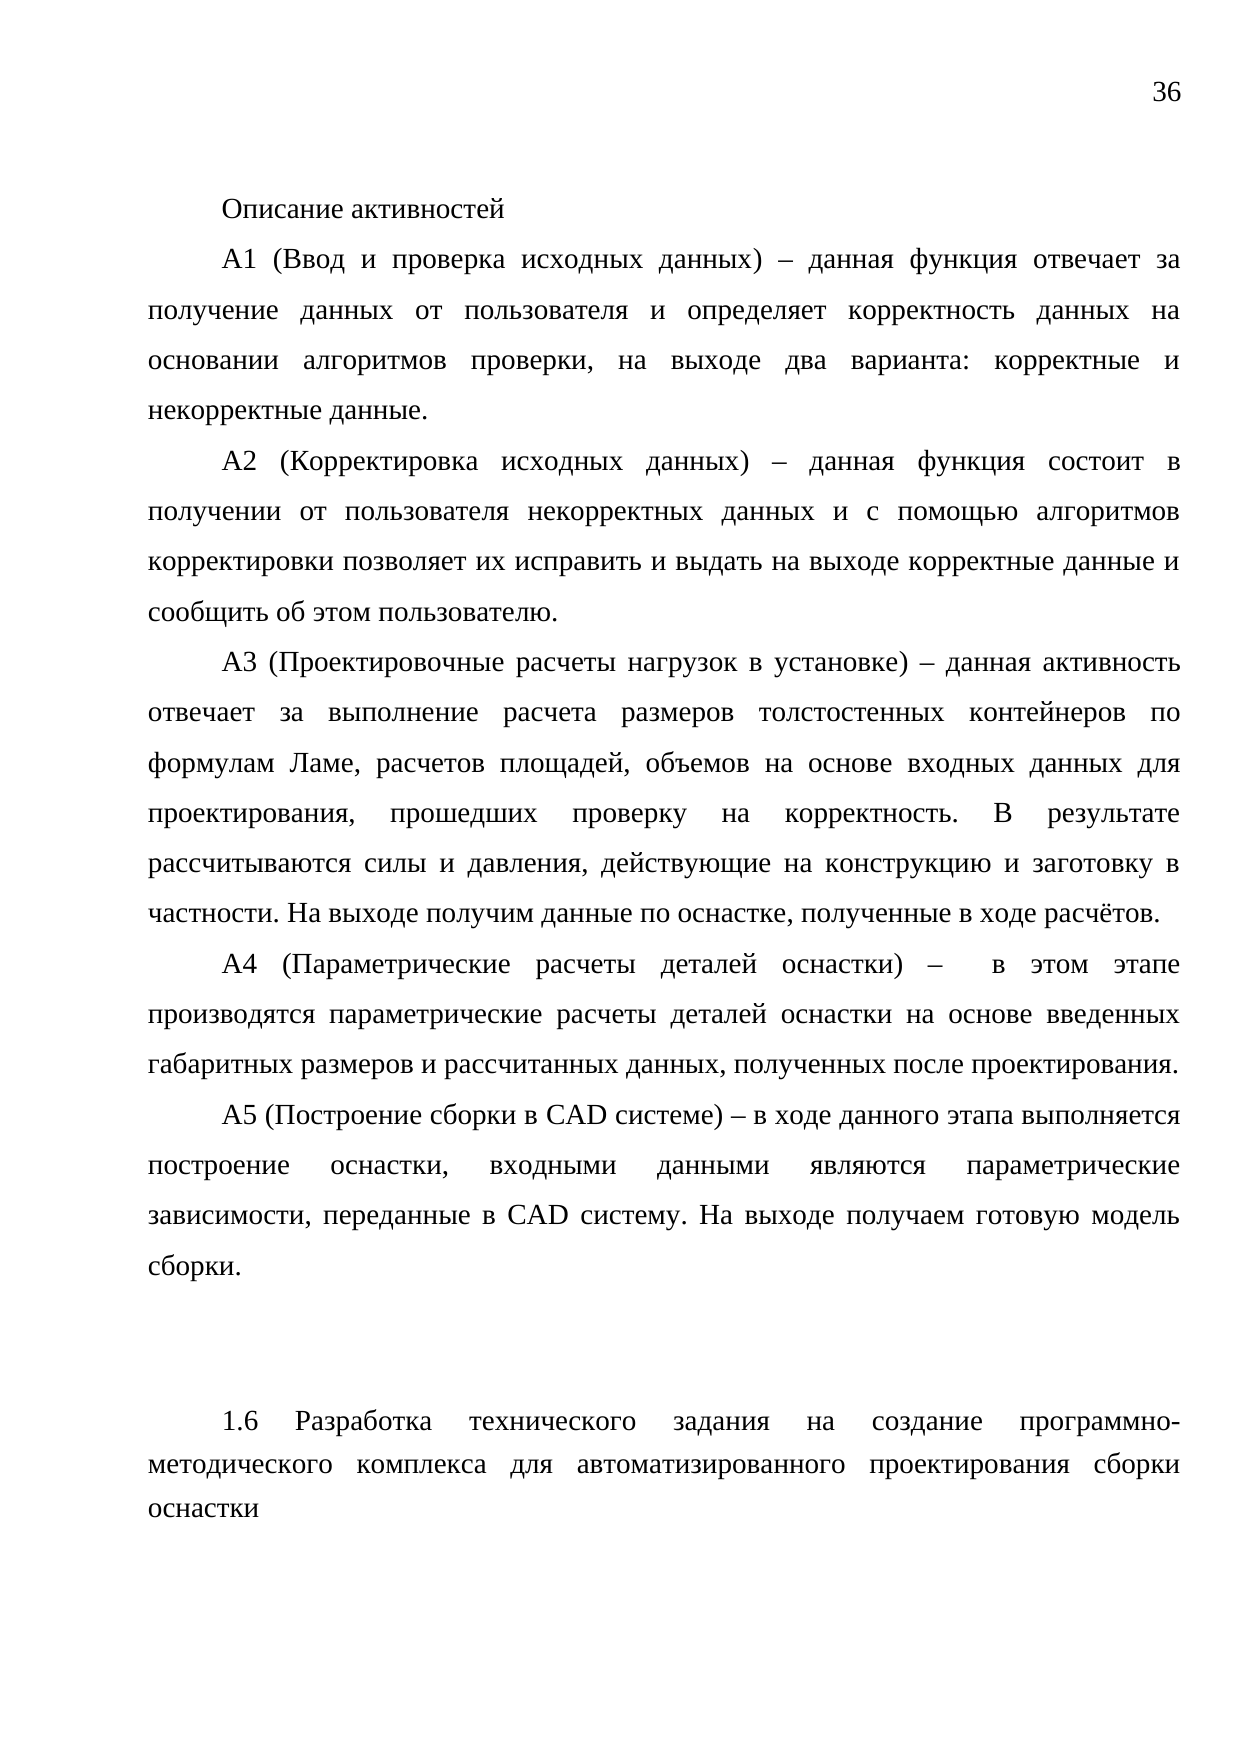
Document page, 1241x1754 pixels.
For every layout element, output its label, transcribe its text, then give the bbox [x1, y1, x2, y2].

text A4 (Параметрические расчеты деталей оснастки) – в этом этапе производятся параметрические расчеты деталей оснастки на основе введенных габаритных размеров и рассчитанных данных, полученных после проектирования. [148, 946, 1181, 1080]
text A1 (Ввод и проверка исходных данных) – данная функция отвечает за получение данных от пользователя и определяет корректность данных на основании алгоритмов проверки, на выходе два варианта: корректные и некорректные данные. [148, 242, 1181, 426]
subtitle 1.6 Разработка технического задания на создание программно-методического комплекса для автоматизированного проектирования сборки оснастки [148, 1403, 1181, 1523]
text A5 (Построение сборки в CAD системе) – в ходе данного этапа выполняется построение оснастки, входными данными являются параметрические зависимости, переданные в CAD систему. На выходе получаем готовую модель сборки. [148, 1097, 1181, 1281]
text Описание активностей [148, 191, 1181, 225]
text A2 (Корректировка исходных данных) – данная функция состоит в получении от пользователя некорректных данных и с помощью алгоритмов корректировки позволяет их исправить и выдать на выходе корректные данные и сообщить об этом пользователю. [148, 443, 1181, 627]
text A3 (Проектировочные расчеты нагрузок в установке) – данная активность отвечает за выполнение расчета размеров толстостенных контейнеров по формулам Ламе, расчетов площадей, объемов на основе входных данных для проектирования, прошедших проверку на корректность. В результате рассчитываются силы и давления, действующие на конструкцию и заготовку в частности. На выходе получим данные по оснастке, полученные в ходе расчётов. [148, 644, 1181, 929]
